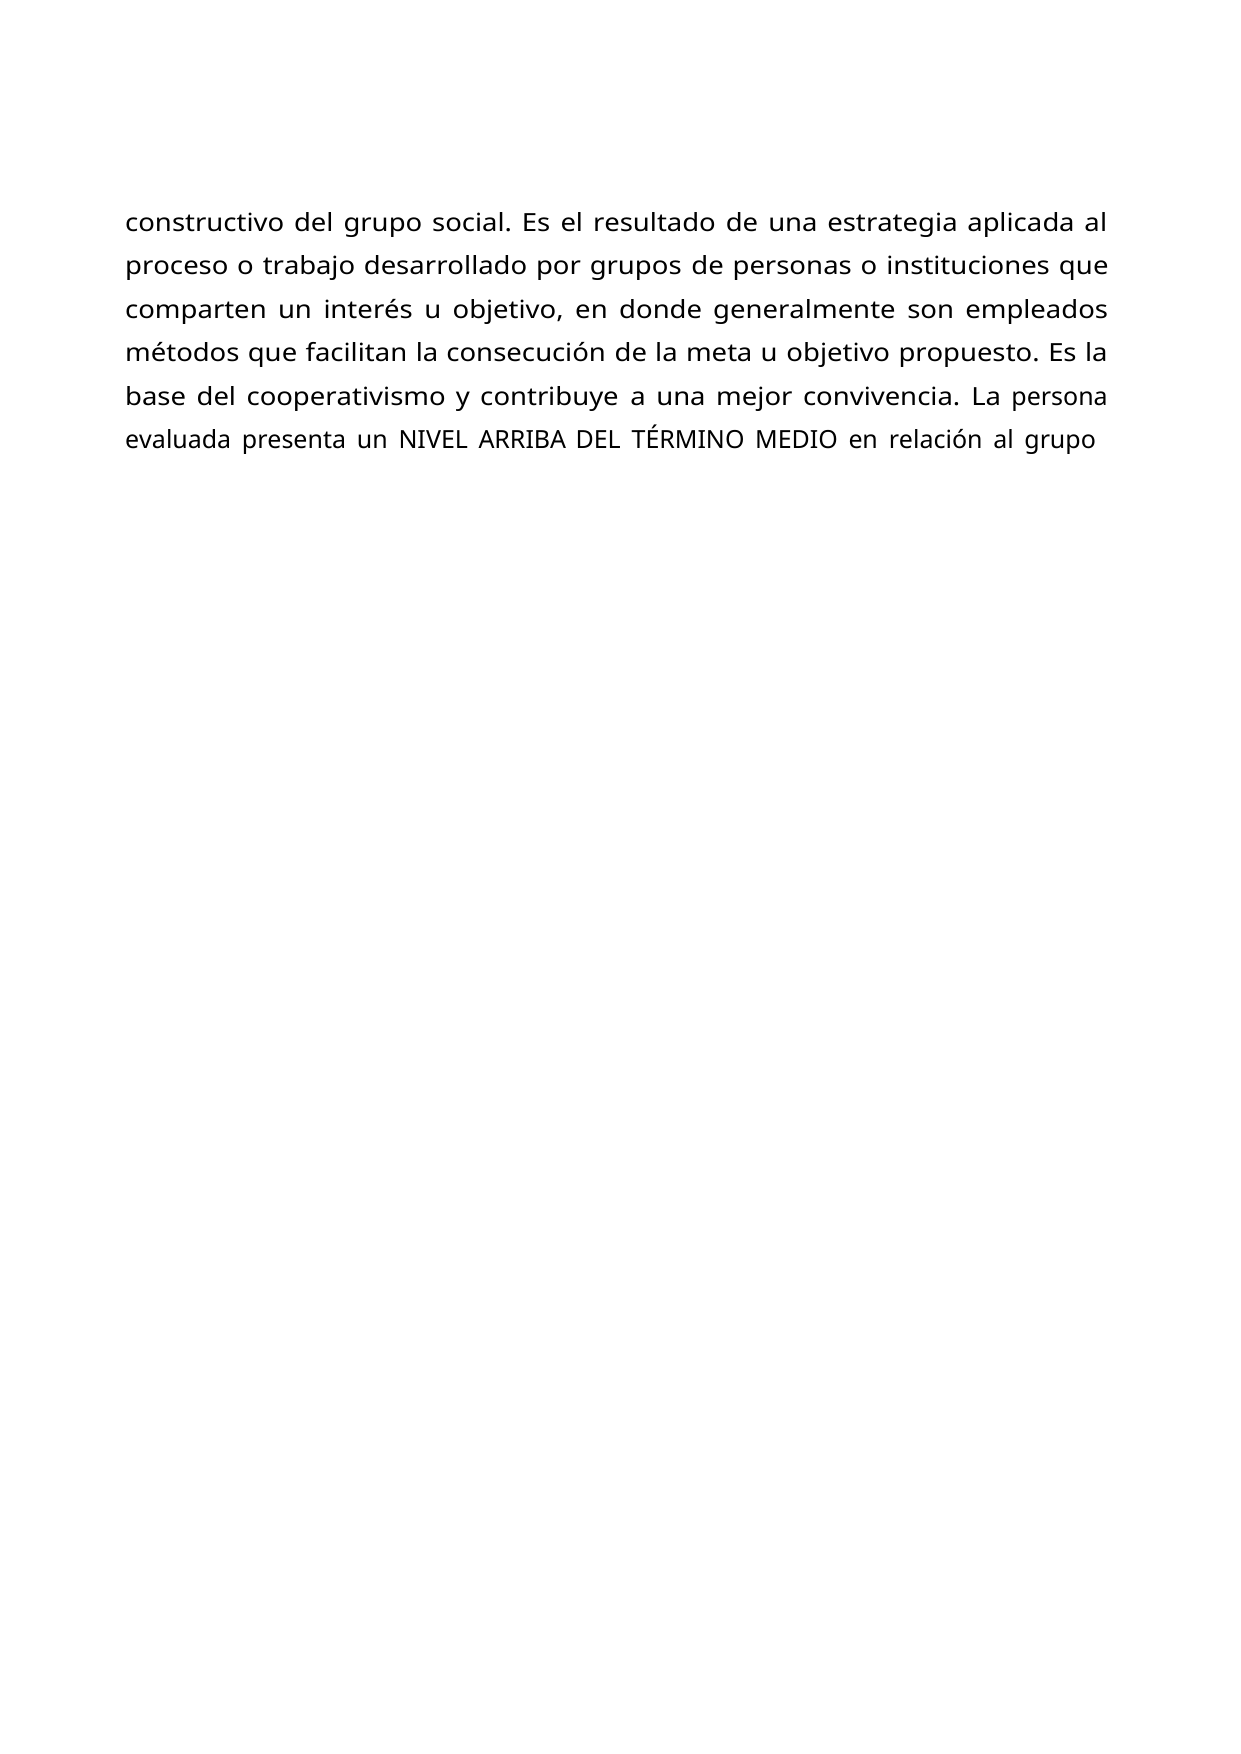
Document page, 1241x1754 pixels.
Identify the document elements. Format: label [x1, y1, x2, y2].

text [125, 204, 1108, 456]
